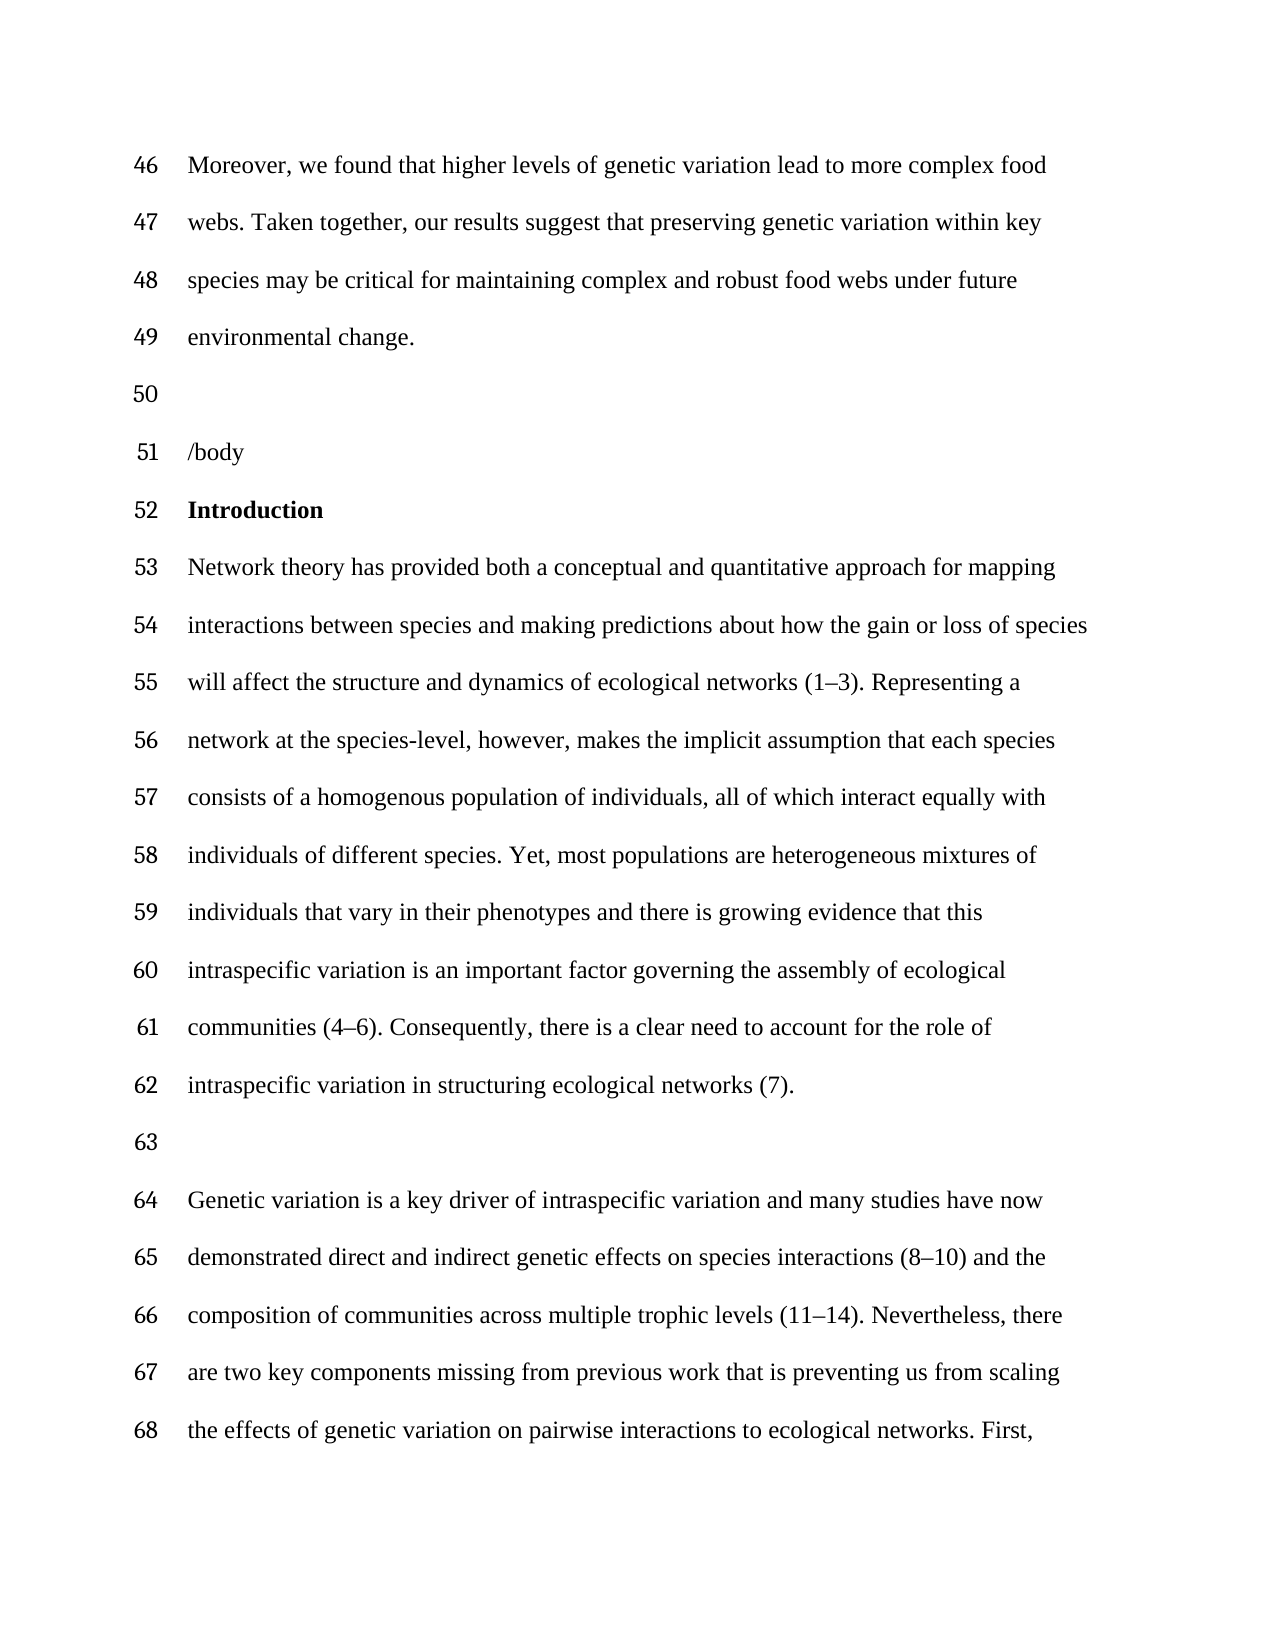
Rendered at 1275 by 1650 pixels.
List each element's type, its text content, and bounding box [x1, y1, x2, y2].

text /body [187, 437, 1088, 466]
text Introduction [187, 495, 1088, 524]
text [187, 1185, 1088, 1444]
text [187, 150, 1088, 351]
text Network theory has provided both a conceptual and quantitative approach for mapping interactions between species and making predictions about how the gain or loss of species will affect the structure and dynamics of ecological networks (1–3). Representing a network at the species-level, however, makes the implicit assumption that each species consists of a homogenous population of individuals, all of which interact equally with individuals of different species. Yet, most populations are heterogeneous mixtures of individuals that vary in their phenotypes and there is growing evidence that this intraspecific variation is an important factor governing the assembly of ecological communities (4–6). Consequently, there is a clear need to account for the role of intraspecific variation in structuring ecological networks (7). [187, 552, 1088, 1099]
